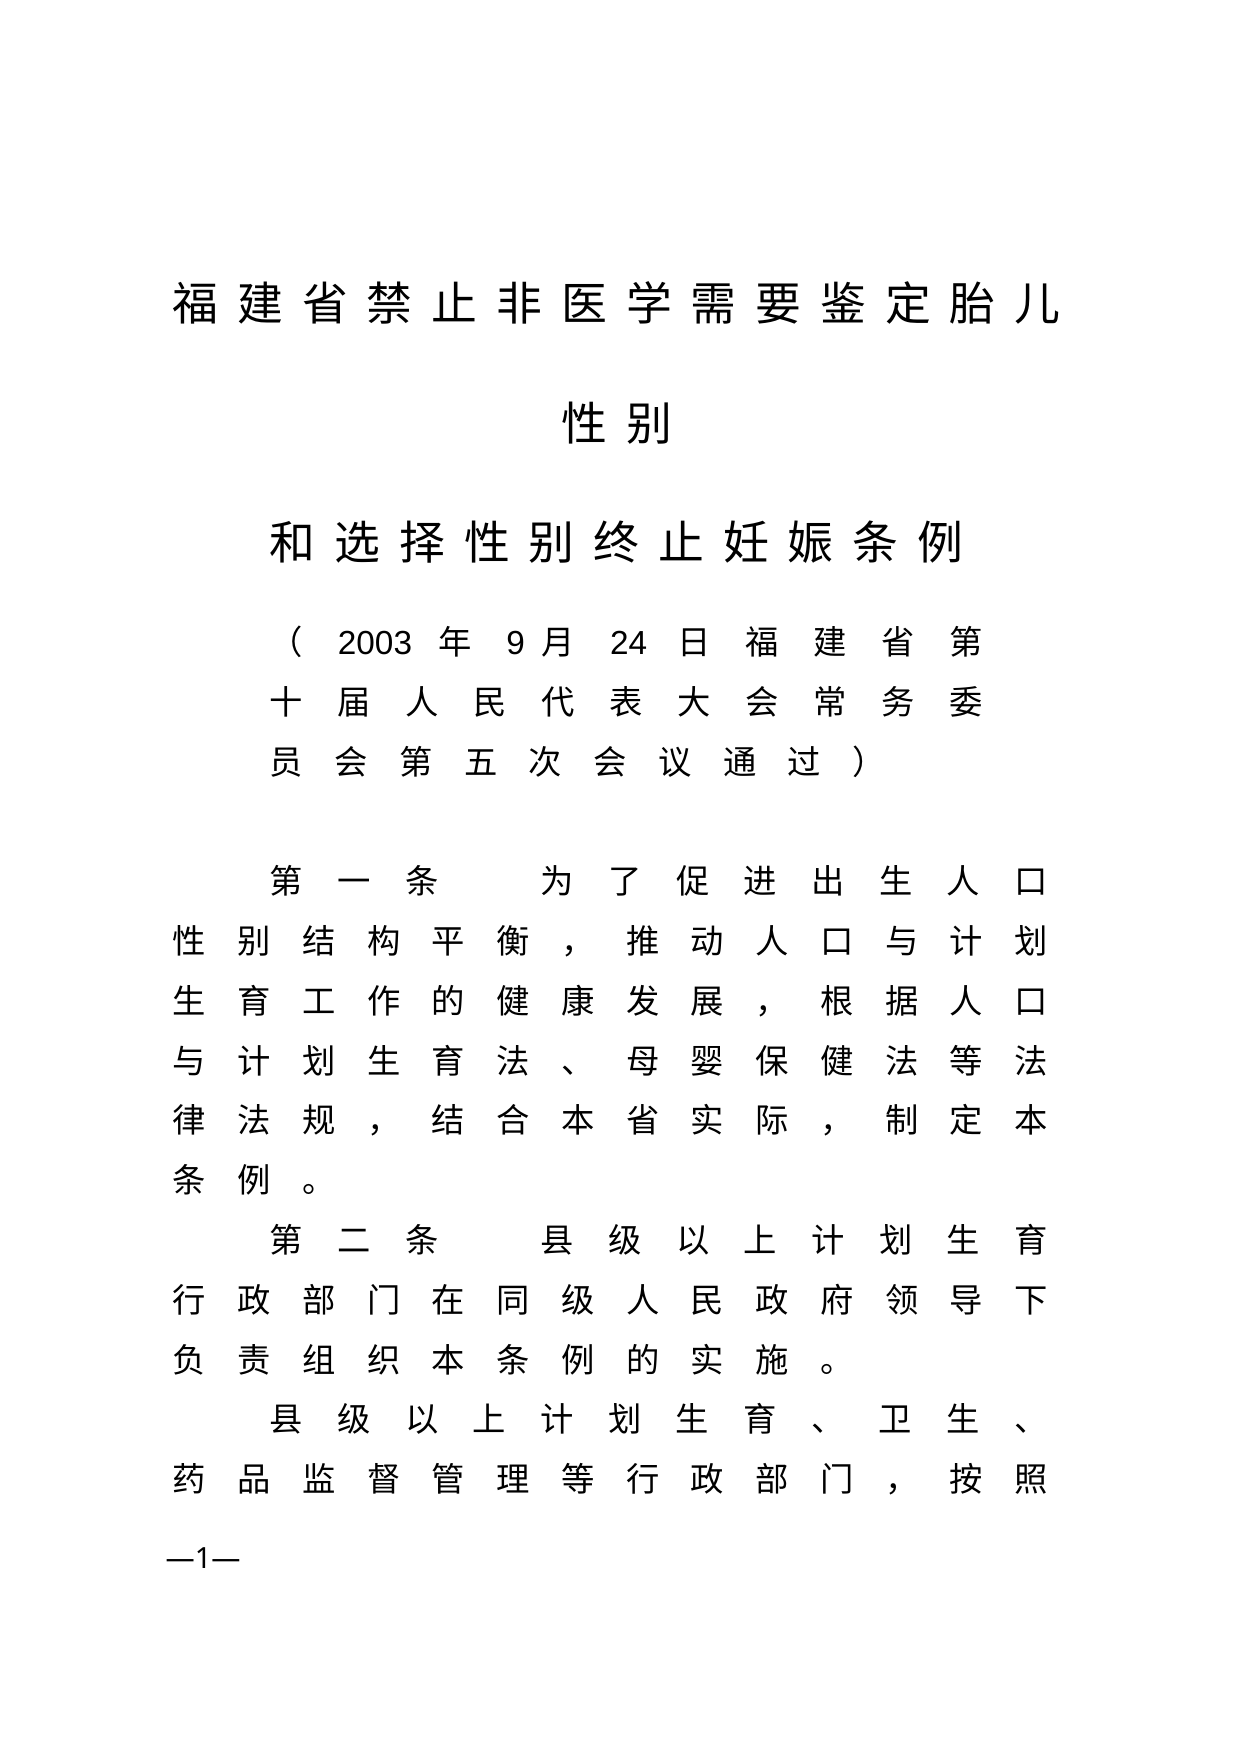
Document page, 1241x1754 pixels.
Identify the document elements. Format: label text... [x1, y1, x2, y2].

text 第二条 县级以上计划生育行政部门在同级人民政府领导下负责组织本条例的实施。 [172, 1208, 1079, 1387]
subtitle 福建省禁止非医学需要鉴定胎儿性别 [172, 241, 1079, 480]
subtitle 和选择性别终止妊娠条例 [172, 480, 1079, 600]
subtitle （2003年9月24日福建省第十届人民代表大会常务委员会第五次会议通过） [237, 610, 1014, 789]
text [172, 1387, 1079, 1507]
text 第一条 为了促进出生人口性别结构平衡，推动人口与计划生育工作的健康发展，根据人口与计划生育法、母婴保健法等法律法规，结合本省实际，制定本条例。 [172, 849, 1079, 1208]
